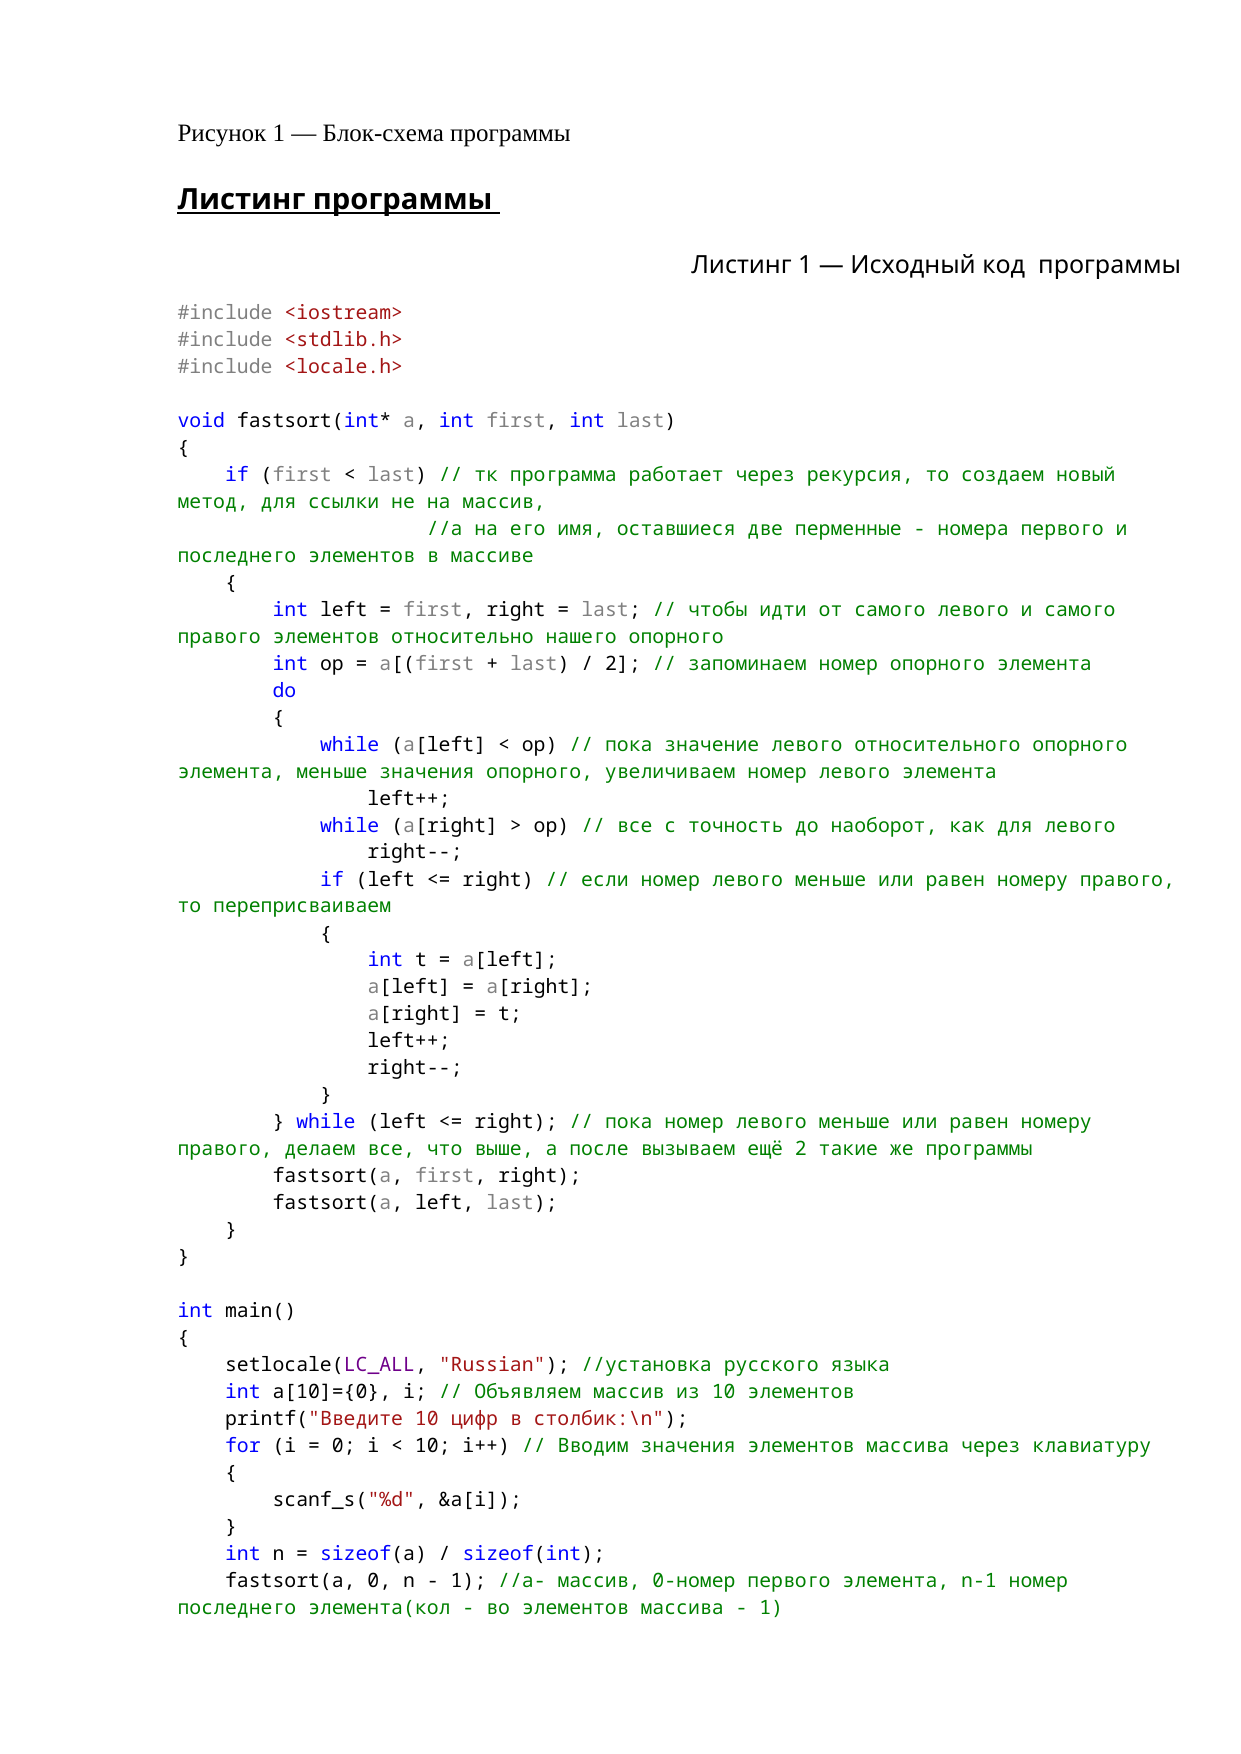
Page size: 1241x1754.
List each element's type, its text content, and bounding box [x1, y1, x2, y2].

text printf("Введите 10 цифр в столбик:\n"); [177, 1404, 1181, 1431]
text scanf_s("%d", &a[i]); [177, 1485, 1181, 1512]
text { [177, 568, 1181, 595]
text right--; [177, 838, 1181, 865]
text int n = sizeof(a) / sizeof(int); [177, 1539, 1181, 1566]
text while (a[right] > op) // все с точность до наоборот, как для левого [177, 811, 1181, 838]
text right--; [177, 1054, 1181, 1081]
text fastsort(a, 0, n - 1); //а- массив, 0-номер первого элемента, n-1 номер последнего элемента(кол - во элементов массива - 1) [177, 1566, 1181, 1620]
text while (a[left] < op) // пока значение левого относительного опорного элемента, меньше значения опорного, увеличиваем номер левого элемента [177, 730, 1181, 784]
text setlocale(LC_ALL, "Russian"); //установка русского языка [177, 1350, 1181, 1377]
text if (left <= right) // если номер левого меньше или равен номеру правого, то переприсваиваем [177, 865, 1181, 919]
text int t = a[left]; [177, 946, 1181, 973]
text { [177, 1458, 1181, 1485]
text } [177, 1081, 1181, 1108]
text } [177, 1512, 1181, 1539]
text a[right] = t; [177, 1000, 1181, 1027]
text #include <iostream> [177, 298, 1181, 325]
text { [177, 703, 1181, 730]
text { [177, 433, 1181, 460]
text for (i = 0; i < 10; i++) // Вводим значения элементов массива через клавиатуру [177, 1431, 1181, 1458]
text //а на его имя, оставшиеся две перменные - номера первого и последнего элементов в массиве [177, 514, 1181, 568]
text left++; [177, 1027, 1181, 1054]
text Рисунок 1 — Блок-схема программы [177, 118, 1181, 147]
text #include <locale.h> [177, 352, 1181, 379]
text do [177, 676, 1181, 703]
text Листинг 1 — Исходный код программы [177, 247, 1181, 281]
text int op = a[(first + last) / 2]; // запоминаем номер опорного элемента [177, 649, 1181, 676]
text Листинг программы [177, 178, 1181, 218]
text } while (left <= right); // пока номер левого меньше или равен номеру правого, делаем все, что выше, а после вызываем ещё 2 такие же программы [177, 1108, 1181, 1162]
text { [177, 1323, 1181, 1350]
text int a[10]={0}, i; // Объявляем массив из 10 элементов [177, 1377, 1181, 1404]
text left++; [177, 784, 1181, 811]
text a[left] = a[right]; [177, 973, 1181, 1000]
text int main() [177, 1296, 1181, 1323]
text { [177, 919, 1181, 946]
text #include <stdlib.h> [177, 325, 1181, 352]
text } [177, 1242, 1181, 1269]
text } [177, 1216, 1181, 1242]
text if (first < last) // тк программа работает через рекурсия, то создаем новый метод, для ссылки не на массив, [177, 460, 1181, 514]
text void fastsort(int* a, int first, int last) [177, 406, 1181, 433]
text fastsort(a, first, right); [177, 1162, 1181, 1188]
text fastsort(a, left, last); [177, 1188, 1181, 1216]
text int left = first, right = last; // чтобы идти от самого левого и самого правого элементов относительно нашего опорного [177, 595, 1181, 649]
